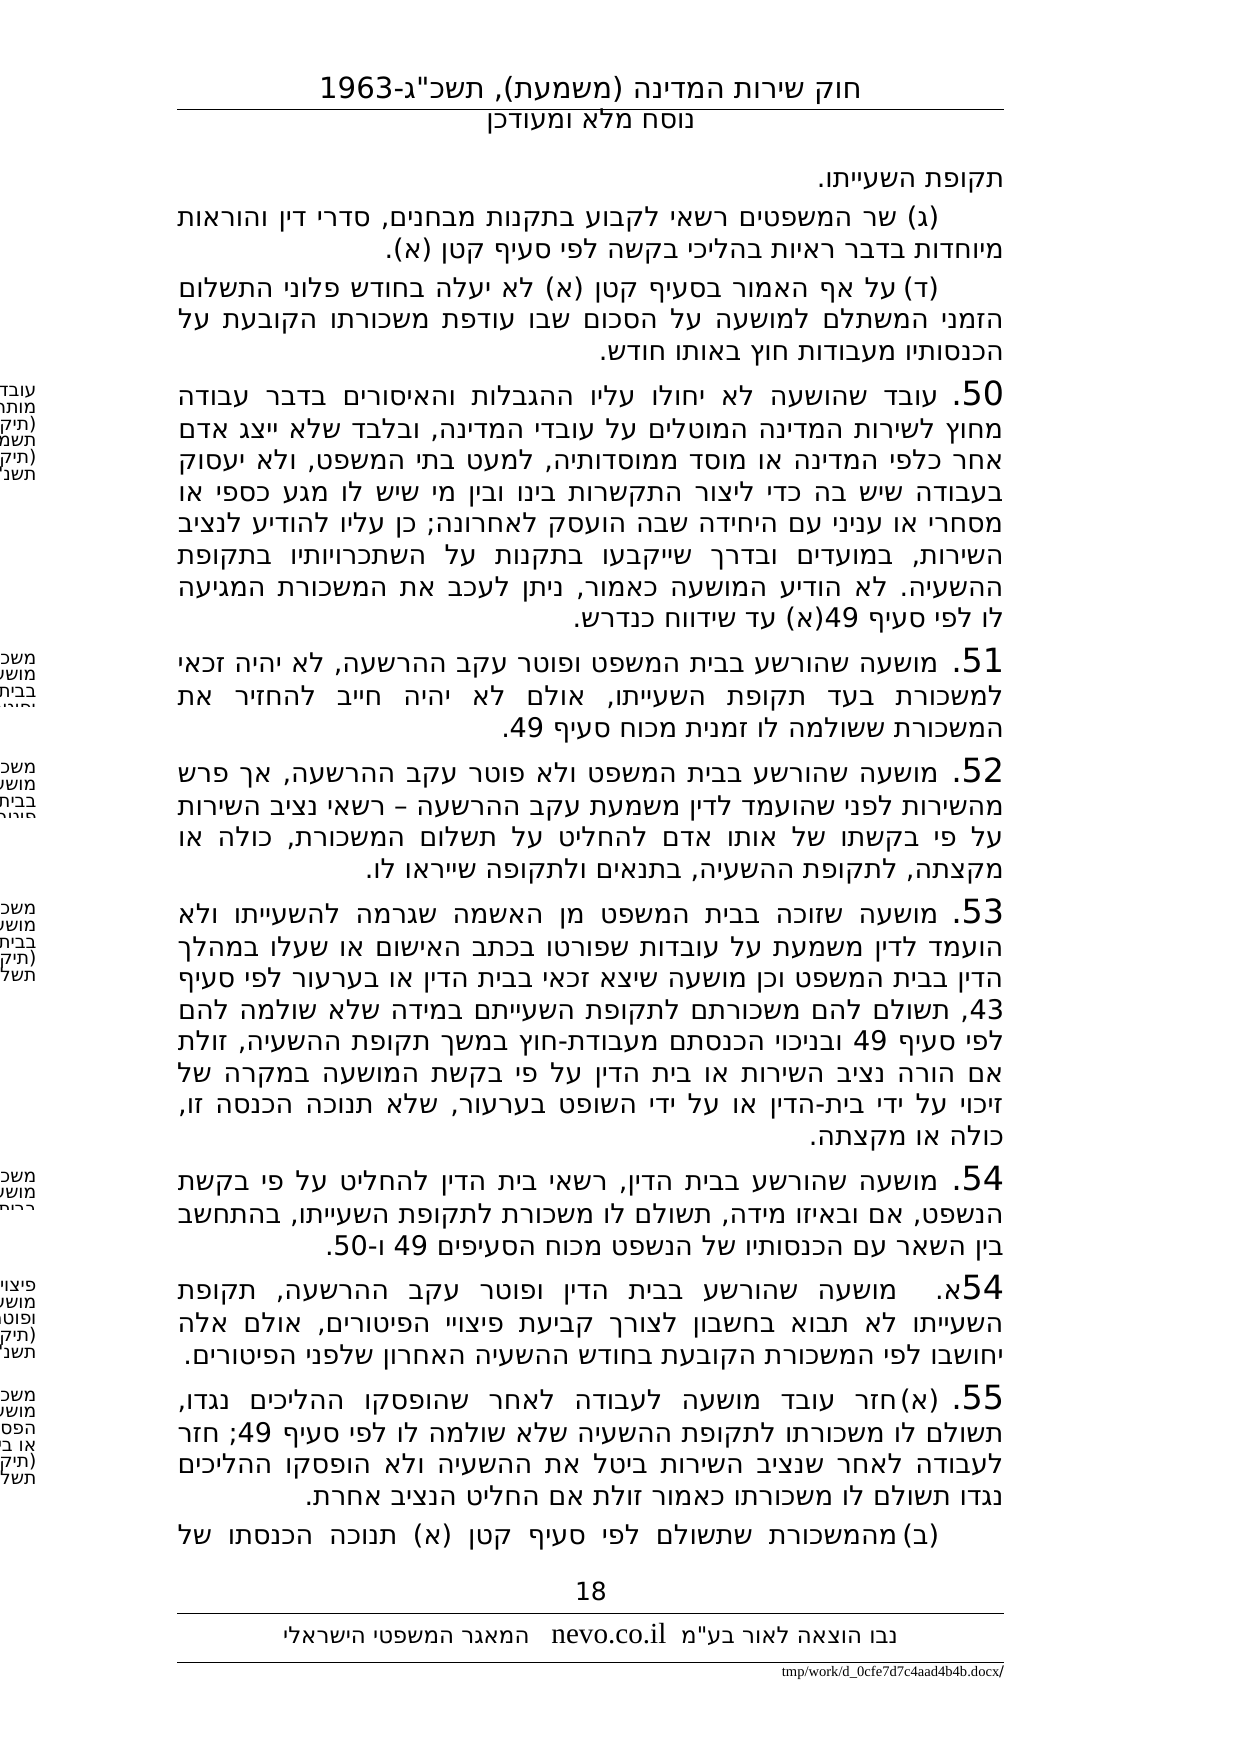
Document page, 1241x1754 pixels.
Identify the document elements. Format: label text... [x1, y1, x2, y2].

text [177, 162, 1004, 194]
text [177, 1519, 1004, 1551]
text 53. מושעה שזוכה בבית המשפט מן האשמה שגרמה להשעייתו ולא הועמד לדין משמעת על עובדות שפורטו בכתב האישום או שעלו במהלך הדין בבית המשפט וכן מושעה שיצא זכאי בבית הדין או בערעור לפי סעיף 43, תשולם להם משכורתם לתקופת השעייתם במידה שלא שולמה להם לפי סעיף 49 ובניכוי הכנסתם מעבודת-חוץ במשך תקופת ההשעיה, זולת אם הורה נציב השירות או בית הדין על פי בקשת המושעה במקרה של זיכוי על ידי בית-הדין או על ידי השופט בערעור, שלא תנוכה הכנסה זו, כולה או מקצתה. [177, 892, 1004, 1152]
text (ד) על אף האמור בסעיף קטן (א) לא יעלה בחודש פלוני התשלום הזמני המשתלם למושעה על הסכום שבו עודפת משכורתו הקובעת על הכנסותיו מעבודות חוץ באותו חודש. [177, 272, 1004, 367]
text 51. מושעה שהורשע בבית המשפט ופוטר עקב ההרשעה, לא יהיה זכאי למשכורת בעד תקופת השעייתו, אולם לא יהיה חייב להחזיר את המשכורת ששולמה לו זמנית מכוח סעיף 49. [177, 642, 1004, 743]
text 50. עובד שהושעה לא יחולו עליו ההגבלות והאיסורים בדבר עבודה מחוץ לשירות המדינה המוטלים על עובדי המדינה, ובלבד שלא ייצג אדם אחר כלפי המדינה או מוסד ממוסדותיה, למעט בתי המשפט, ולא יעסוק בעבודה שיש בה כדי ליצור התקשרות בינו ובין מי שיש לו מגע כספי או מסחרי או עניני עם היחידה שבה הועסק לאחרונה; כן עליו להודיע לנציב השירות, במועדים ובדרך שייקבעו בתקנות על השתכרויותיו בתקופת ההשעיה. לא הודיע המושעה כאמור, ניתן לעכב את המשכורת המגיעה לו לפי סעיף 49(א) עד שידווח כנדרש. [177, 374, 1004, 634]
text 52. מושעה שהורשע בבית המשפט ולא פוטר עקב ההרשעה, אך פרש מהשירות לפני שהועמד לדין משמעת עקב ההרשעה – רשאי נציב השירות על פי בקשתו של אותו אדם להחליט על תשלום המשכורת, כולה או מקצתה, לתקופת ההשעיה, בתנאים ולתקופה שייראו לו. [177, 751, 1004, 884]
text 55. (א) חזר עובד מושעה לעבודה לאחר שהופסקו ההליכים נגדו, תשולם לו משכורתו לתקופת ההשעיה שלא שולמה לו לפי סעיף 49; חזר לעבודה לאחר שנציב השירות ביטל את ההשעיה ולא הופסקו ההליכים נגדו תשולם לו משכורתו כאמור זולת אם החליט הנציב אחרת. [177, 1378, 1004, 1512]
text (ג) שר המשפטים רשאי לקבוע בתקנות מבחנים, סדרי דין והוראות מיוחדות בדבר ראיות בהליכי בקשה לפי סעיף קטן (א). [177, 201, 1004, 264]
text 54. מושעה שהורשע בבית הדין, רשאי בית הדין להחליט על פי בקשת הנשפט, אם ובאיזו מידה, תשולם לו משכורת לתקופת השעייתו, בהתחשב בין השאר עם הכנסותיו של הנשפט מכוח הסעיפים 49 ו-50. [177, 1159, 1004, 1261]
text 54א. מושעה שהורשע בבית הדין ופוטר עקב ההרשעה, תקופת השעייתו לא תבוא בחשבון לצורך קביעת פיצויי הפיטורים, אולם אלה יחושבו לפי המשכורת הקובעת בחודש ההשעיה האחרון שלפני הפיטורים. [177, 1269, 1004, 1371]
